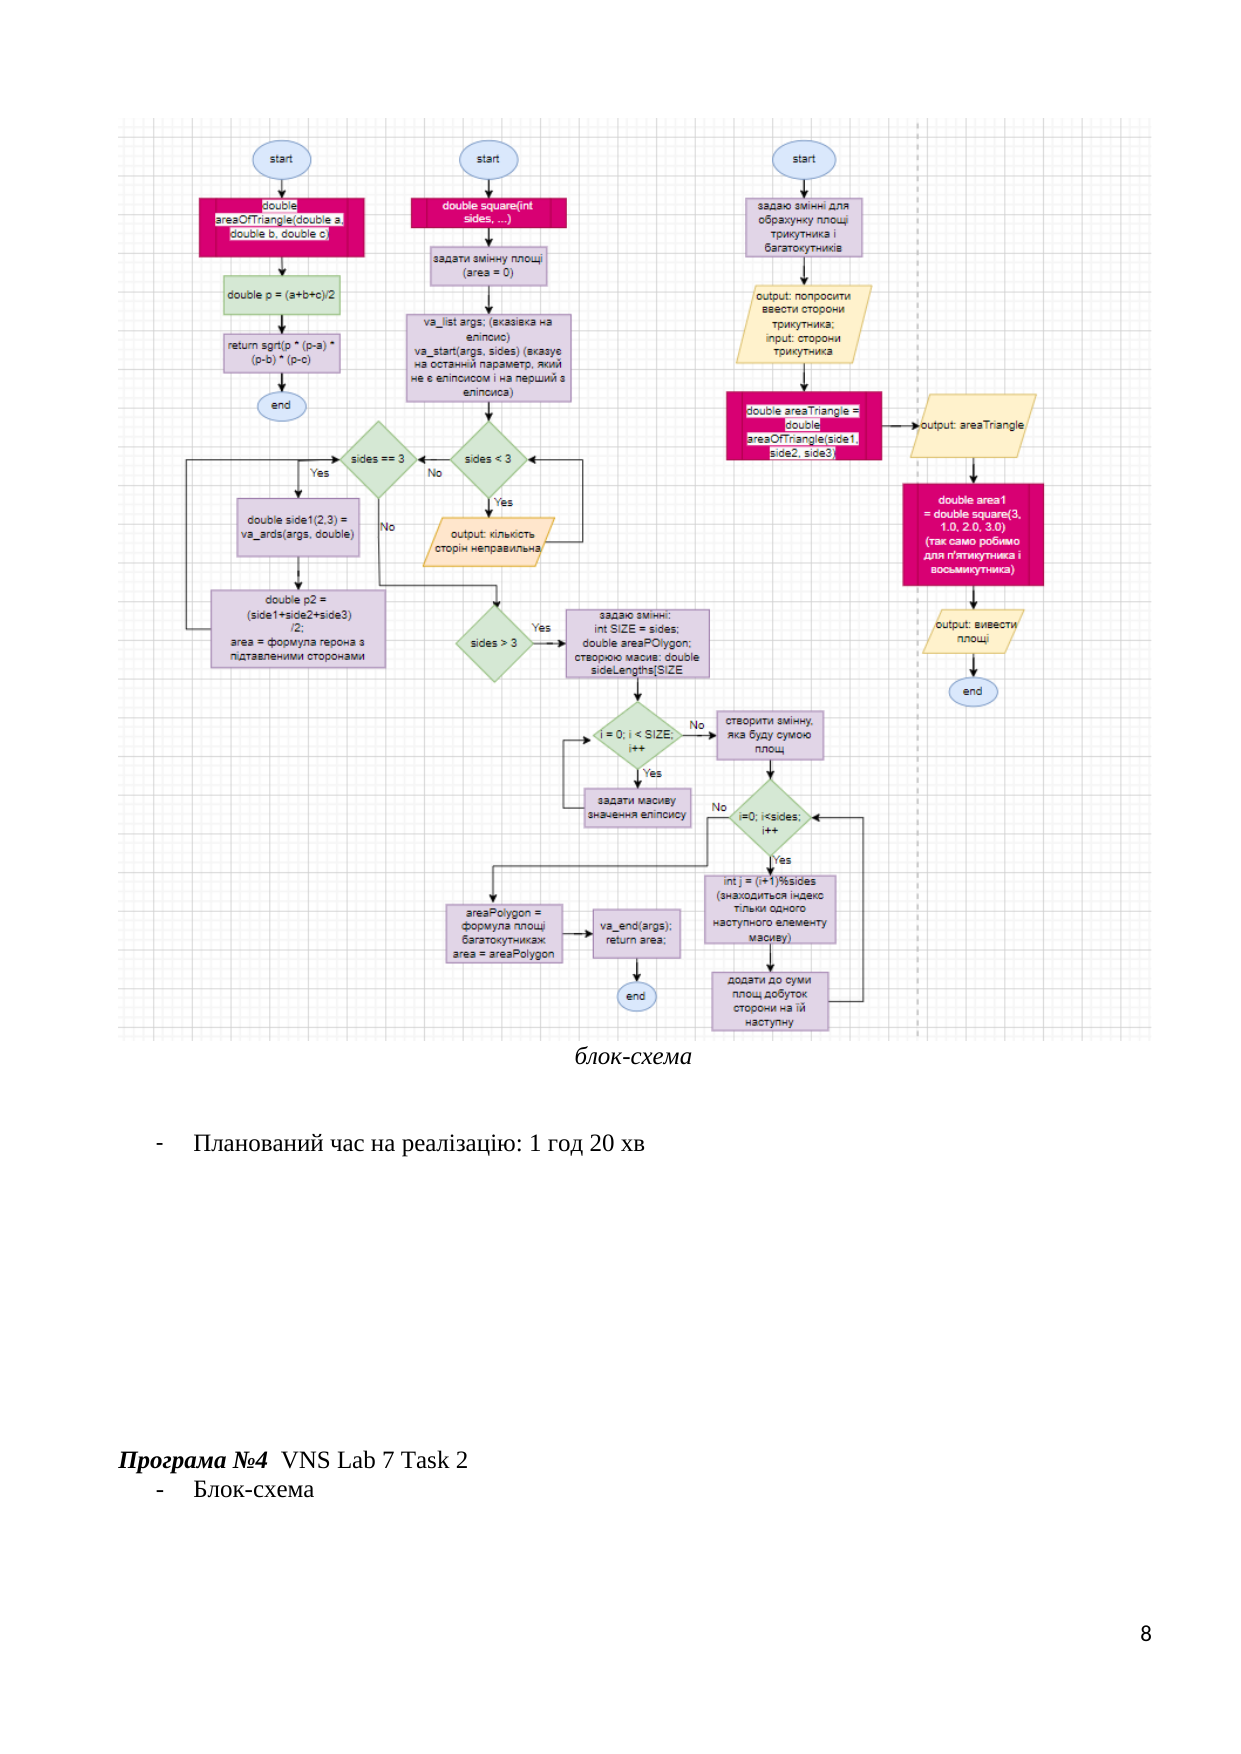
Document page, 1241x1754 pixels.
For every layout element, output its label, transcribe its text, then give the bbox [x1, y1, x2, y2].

text блок-схема [118, 1041, 1152, 1070]
text Програма №4 VNS Lab 7 Task 2 [118, 1445, 1152, 1474]
list Планований час на реалізацію: 1 год 20 хв [156, 1127, 1152, 1158]
list Блок-схема [156, 1474, 1152, 1503]
picture [118, 118, 1152, 1041]
